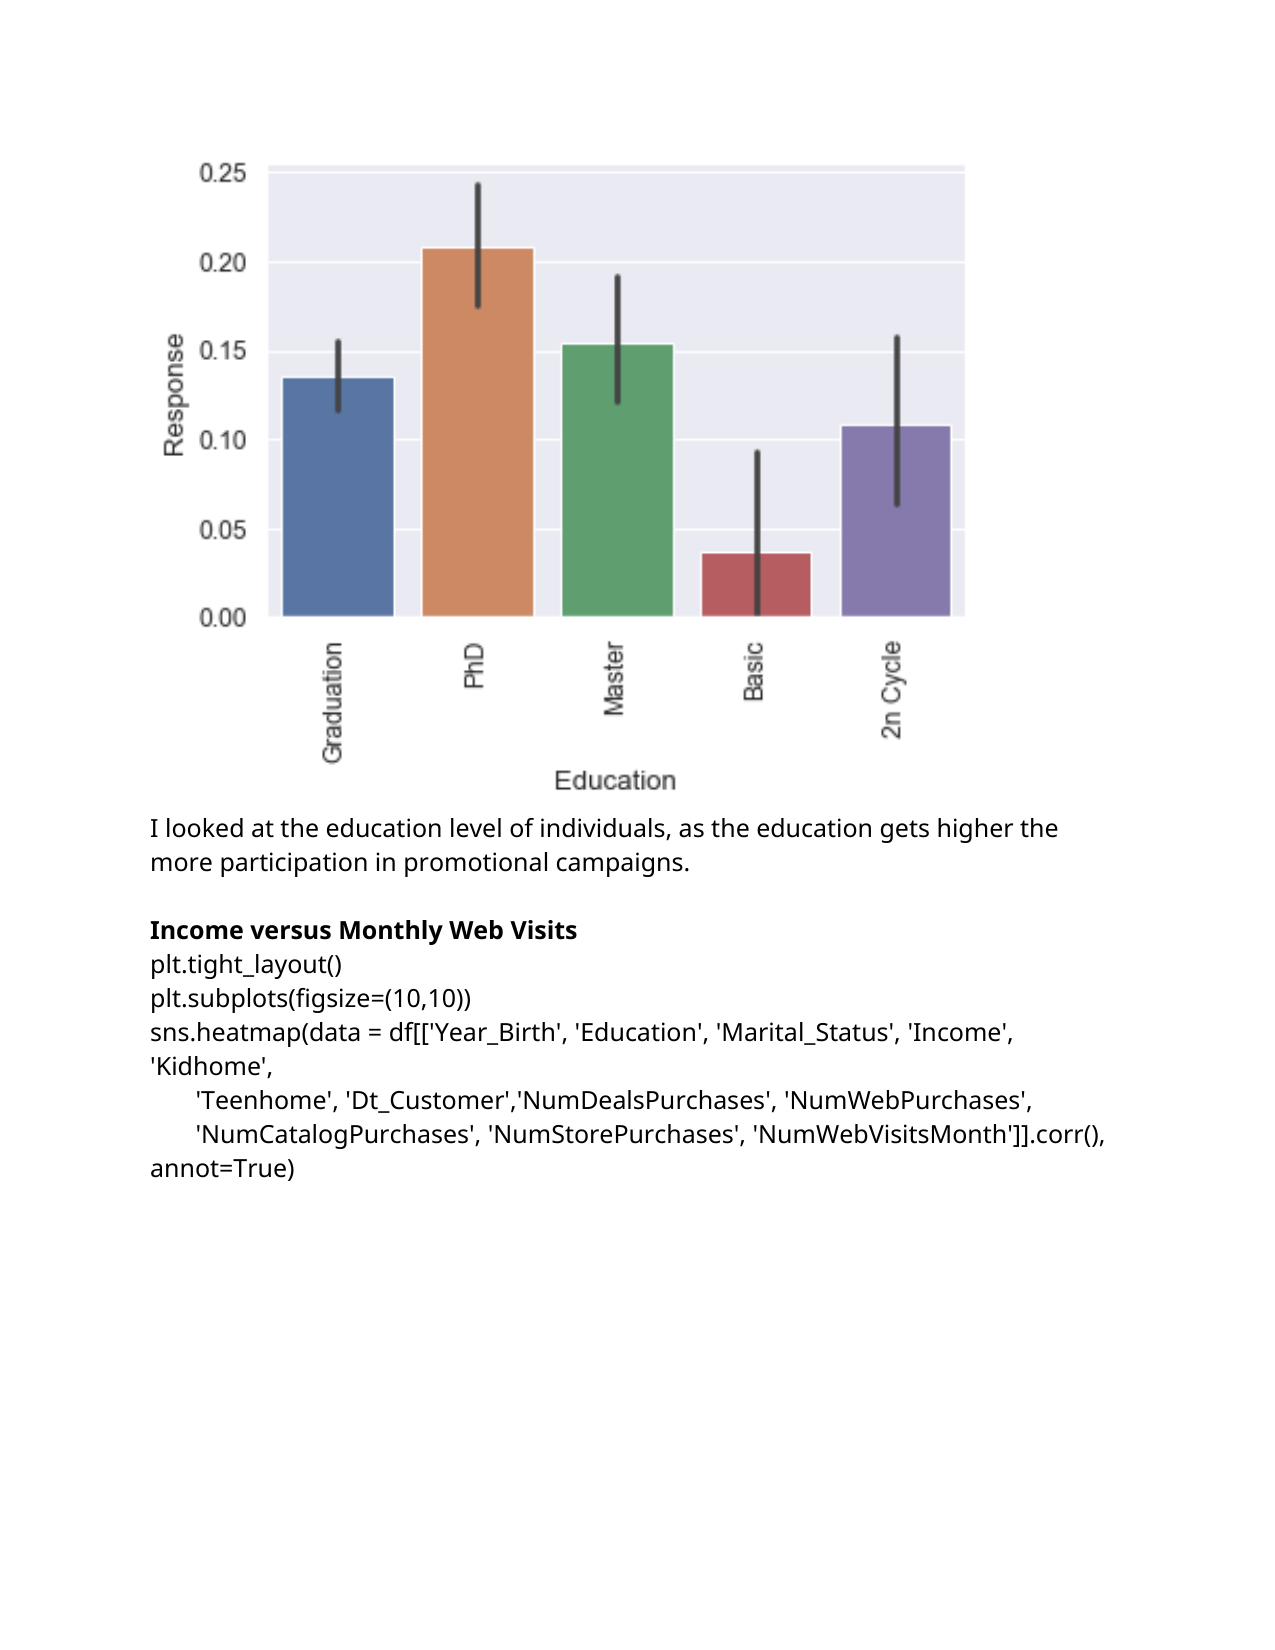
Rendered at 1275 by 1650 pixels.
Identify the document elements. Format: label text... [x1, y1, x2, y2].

picture [150, 150, 980, 811]
text 'NumCatalogPurchases', 'NumStorePurchases', 'NumWebVisitsMonth']].corr(), annot=True) [150, 1117, 1125, 1185]
text plt.subplots(figsize=(10,10)) [150, 981, 1125, 1015]
text 'Teenhome', 'Dt_Customer','NumDealsPurchases', 'NumWebPurchases', [150, 1083, 1125, 1117]
text Income versus Monthly Web Visits [150, 913, 1125, 947]
text plt.tight_layout() [150, 947, 1125, 981]
text sns.heatmap(data = df[['Year_Birth', 'Education', 'Marital_Status', 'Income', 'Kidhome', [150, 1015, 1125, 1083]
text I looked at the education level of individuals, as the education gets higher the more participation in promotional campaigns. [150, 810, 1125, 878]
